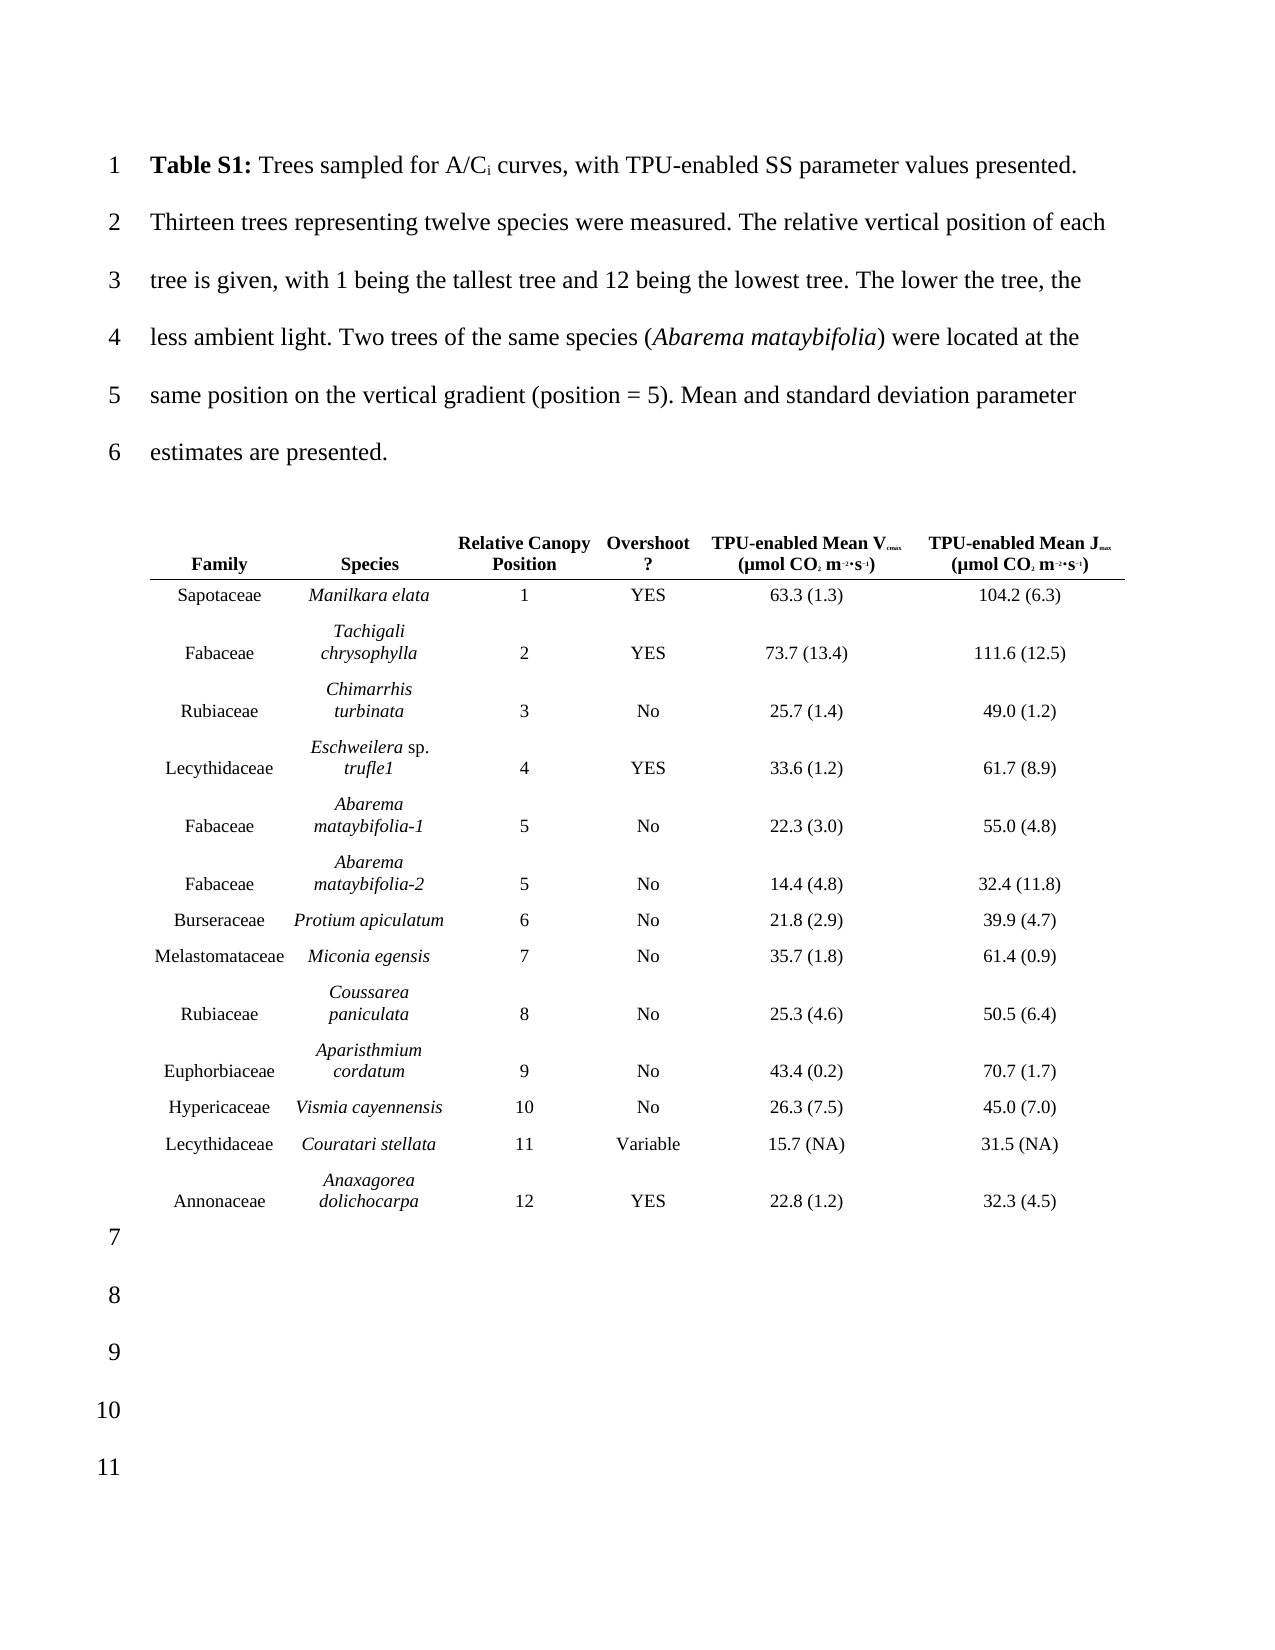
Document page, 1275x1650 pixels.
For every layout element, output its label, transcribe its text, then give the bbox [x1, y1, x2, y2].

table_cell YES [598, 580, 698, 616]
table_cell 10 [451, 1092, 597, 1128]
table_cell Abarema mataybifolia-1 [289, 789, 451, 847]
table_header Overshoot? [598, 495, 698, 579]
table_cell Manilkara elata [289, 580, 451, 616]
table_cell Variable [598, 1129, 698, 1164]
table_cell 49.0 (1.2) [915, 674, 1125, 731]
table_cell Aparisthmium cordatum [289, 1035, 451, 1092]
table_cell 3 [451, 674, 597, 731]
table_cell 2 [451, 616, 597, 674]
table_cell No [598, 941, 698, 977]
table_cell Chimarrhis turbinata [289, 674, 451, 731]
table_cell 31.5 (NA) [915, 1129, 1125, 1164]
table_cell Hypericaceae [150, 1092, 288, 1128]
table_cell No [598, 674, 698, 731]
table_cell 6 [451, 905, 597, 941]
table_cell 8 [451, 977, 597, 1034]
table_cell 32.4 (11.8) [915, 847, 1125, 904]
table_cell 14.4 (4.8) [699, 847, 914, 904]
table_cell Protium apiculatum [289, 905, 451, 941]
table_cell 21.8 (2.9) [699, 905, 914, 941]
table_cell 43.4 (0.2) [699, 1035, 914, 1092]
table_cell Tachigali chrysophylla [289, 616, 451, 674]
table_cell 22.3 (3.0) [699, 789, 914, 847]
table_cell Rubiaceae [150, 977, 288, 1034]
table_cell 25.3 (4.6) [699, 977, 914, 1034]
table_cell 32.3 (4.5) [915, 1165, 1125, 1222]
table_cell 4 [451, 731, 597, 789]
table_cell 22.8 (1.2) [699, 1165, 914, 1222]
table_header Relative Canopy Position [451, 495, 597, 579]
table_cell Rubiaceae [150, 674, 288, 731]
table_cell Abarema mataybifolia-2 [289, 847, 451, 904]
table_cell 111.6 (12.5) [915, 616, 1125, 674]
table_cell 73.7 (13.4) [699, 616, 914, 674]
table_header TPU-enabled Mean Vcmax (μmol CO2 m−2·s−1) [699, 495, 914, 579]
table_cell Fabaceae [150, 789, 288, 847]
table_cell Eschweilera sp. trufle1 [289, 731, 451, 789]
table_cell YES [598, 731, 698, 789]
table_cell Miconia egensis [289, 941, 451, 977]
table_header Family [150, 495, 288, 579]
table_cell 11 [451, 1129, 597, 1164]
table_cell 25.7 (1.4) [699, 674, 914, 731]
table_cell Lecythidaceae [150, 731, 288, 789]
table_cell No [598, 905, 698, 941]
table_cell Burseraceae [150, 905, 288, 941]
table_cell 5 [451, 789, 597, 847]
table_cell No [598, 1035, 698, 1092]
table_cell Sapotaceae [150, 580, 288, 616]
table_cell Fabaceae [150, 616, 288, 674]
table_cell 55.0 (4.8) [915, 789, 1125, 847]
table_header Species [289, 495, 451, 579]
table_cell 70.7 (1.7) [915, 1035, 1125, 1092]
table_cell 1 [451, 580, 597, 616]
table_cell Melastomataceae [150, 941, 288, 977]
table_cell 26.3 (7.5) [699, 1092, 914, 1128]
table_cell No [598, 847, 698, 904]
table_cell Anaxagorea dolichocarpa [289, 1165, 451, 1222]
table_cell 63.3 (1.3) [699, 580, 914, 616]
table_cell Fabaceae [150, 847, 288, 904]
table_cell 45.0 (7.0) [915, 1092, 1125, 1128]
table_cell 5 [451, 847, 597, 904]
table_cell YES [598, 1165, 698, 1222]
table_cell No [598, 789, 698, 847]
table_cell Coussarea paniculata [289, 977, 451, 1034]
table_cell No [598, 977, 698, 1034]
table_cell Couratari stellata [289, 1129, 451, 1164]
table_cell 12 [451, 1165, 597, 1222]
table_cell 39.9 (4.7) [915, 905, 1125, 941]
table_cell 9 [451, 1035, 597, 1092]
table_cell 7 [451, 941, 597, 977]
table_cell 104.2 (6.3) [915, 580, 1125, 616]
table_cell Annonaceae [150, 1165, 288, 1222]
table_header TPU-enabled Mean Jmax (μmol CO2 m−2·s−1) [915, 495, 1125, 579]
table_cell 15.7 (NA) [699, 1129, 914, 1164]
table_cell Lecythidaceae [150, 1129, 288, 1164]
table_cell No [598, 1092, 698, 1128]
table_cell 61.7 (8.9) [915, 731, 1125, 789]
table_cell 33.6 (1.2) [699, 731, 914, 789]
table_cell 35.7 (1.8) [699, 941, 914, 977]
table_cell 61.4 (0.9) [915, 941, 1125, 977]
table_cell 50.5 (6.4) [915, 977, 1125, 1034]
text Table S1: Trees sampled for A/Ci curves, with TPU-enabled SS parameter values presented. Thirteen trees representing twelve species were measured. The relative vertical position of each tree is given, with 1 being the tallest tree and 12 being the lowest tree. The lower the tree, the less ambient light. Two trees of the same species (Abarema mataybifolia) were located at the same position on the vertical gradient (position = 5). Mean and standard deviation parameter estimates are presented. [150, 150, 1125, 466]
table_cell YES [598, 616, 698, 674]
table_cell Vismia cayennensis [289, 1092, 451, 1128]
table_cell Euphorbiaceae [150, 1035, 288, 1092]
